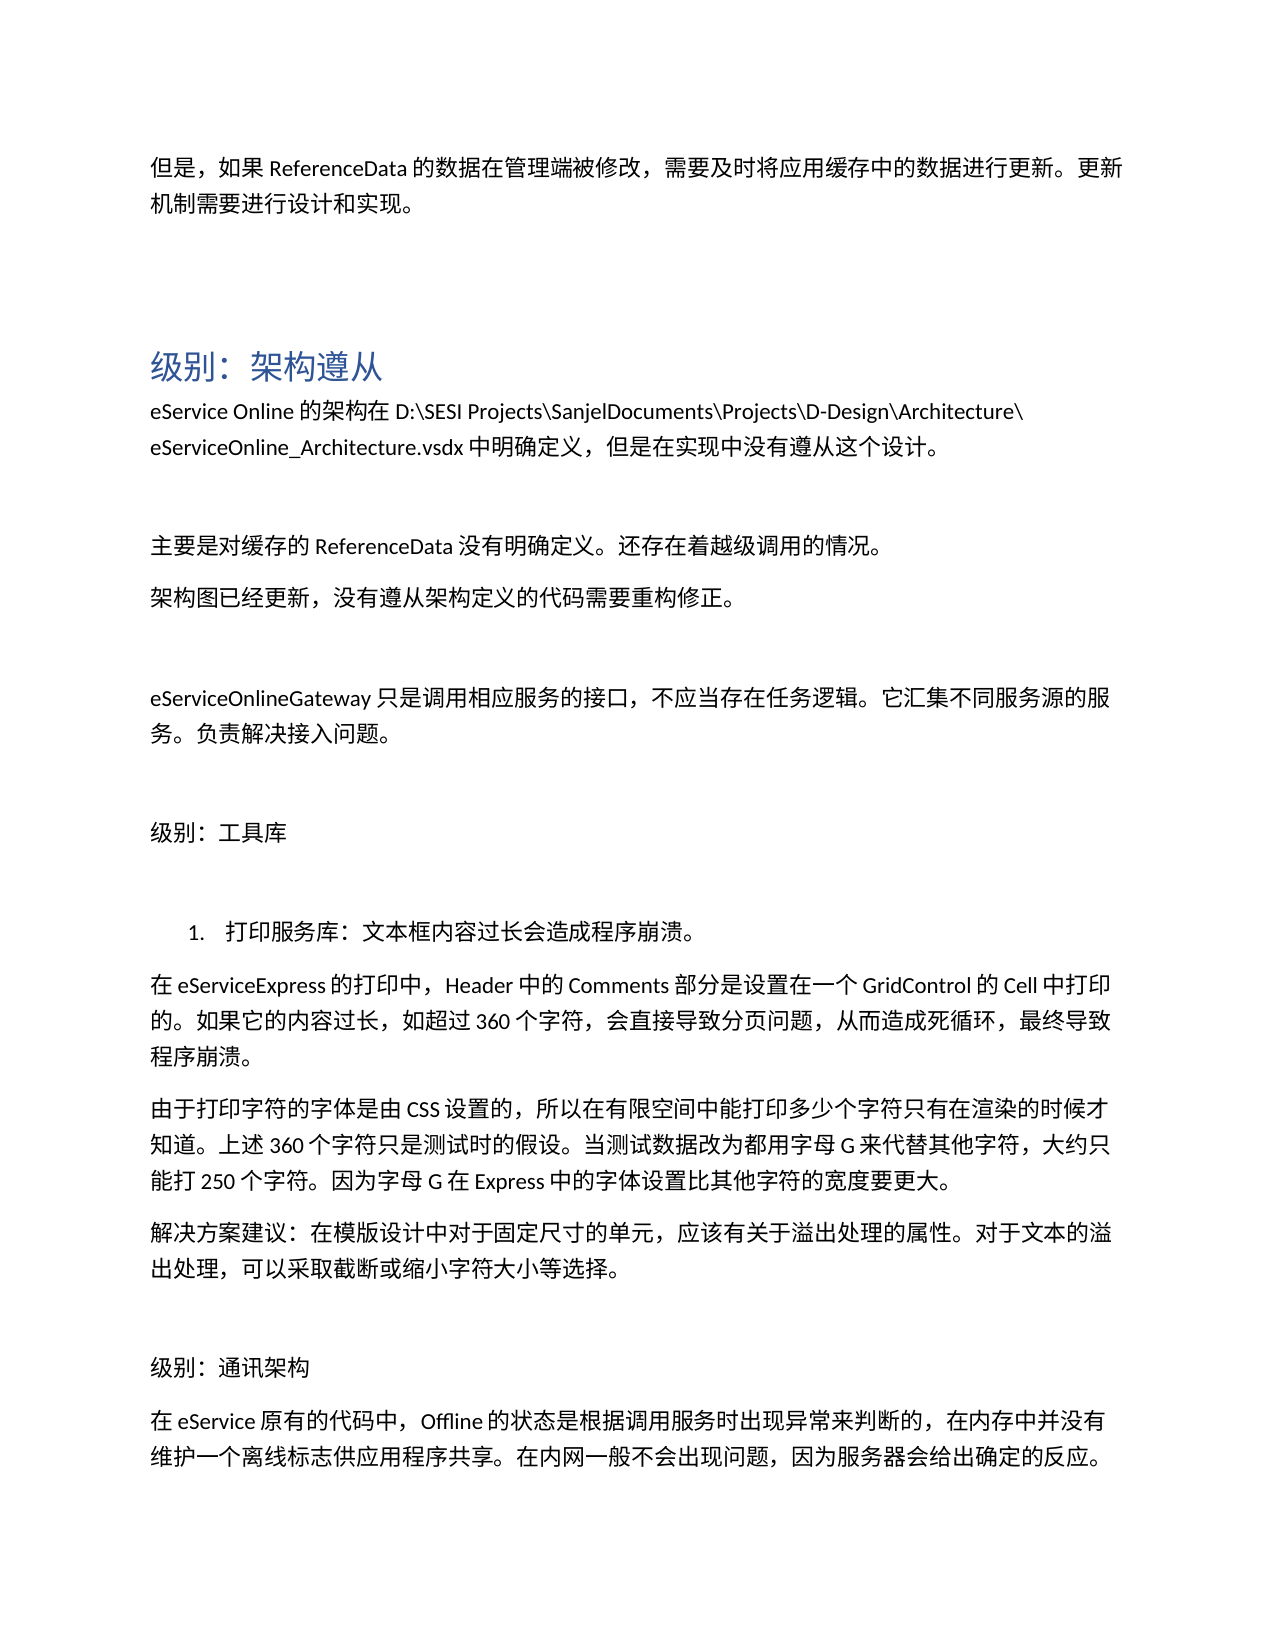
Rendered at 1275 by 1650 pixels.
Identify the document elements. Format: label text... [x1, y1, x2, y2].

text 级别：工具库 [150, 815, 1125, 848]
text 主要是对缓存的ReferenceData没有明确定义。还存在着越级调用的情况。 [150, 528, 1125, 561]
text 架构图已经更新，没有遵从架构定义的代码需要重构修正。 [150, 580, 1125, 613]
text 但是，如果ReferenceData的数据在管理端被修改，需要及时将应用缓存中的数据进行更新。更新机制需要进行设计和实现。 [150, 150, 1125, 219]
text eService Online的架构在D:\SESI Projects\SanjelDocuments\Projects\D-Design\Architecture\eServiceOnline_Architecture.vsdx中明确定义，但是在实现中没有遵从这个设计。 [150, 392, 1125, 462]
text eServiceOnlineGateway 只是调用相应服务的接口，不应当存在任务逻辑。它汇集不同服务源的服务。负责解决接入问题。 [150, 679, 1125, 749]
text 由于打印字符的字体是由CSS设置的，所以在有限空间中能打印多少个字符只有在渲染的时候才知道。上述360个字符只是测试时的假设。当测试数据改为都用字母G来代替其他字符，大约只能打250个字符。因为字母G在Express中的字体设置比其他字符的宽度要更大。 [150, 1091, 1125, 1196]
list 打印服务库：文本框内容过长会造成程序崩溃。 [187, 914, 1125, 947]
text 级别：通讯架构 [150, 1350, 1125, 1383]
subtitle 级别：架构遵从 [150, 340, 1125, 389]
text 在eServiceExpress的打印中，Header中的Comments 部分是设置在一个GridControl的Cell中打印的。如果它的内容过长，如超过360个字符，会直接导致分页问题，从而造成死循环，最终导致程序崩溃。 [150, 967, 1125, 1072]
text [150, 1403, 1125, 1472]
text 解决方案建议：在模版设计中对于固定尺寸的单元，应该有关于溢出处理的属性。对于文本的溢出处理，可以采取截断或缩小字符大小等选择。 [150, 1215, 1125, 1284]
